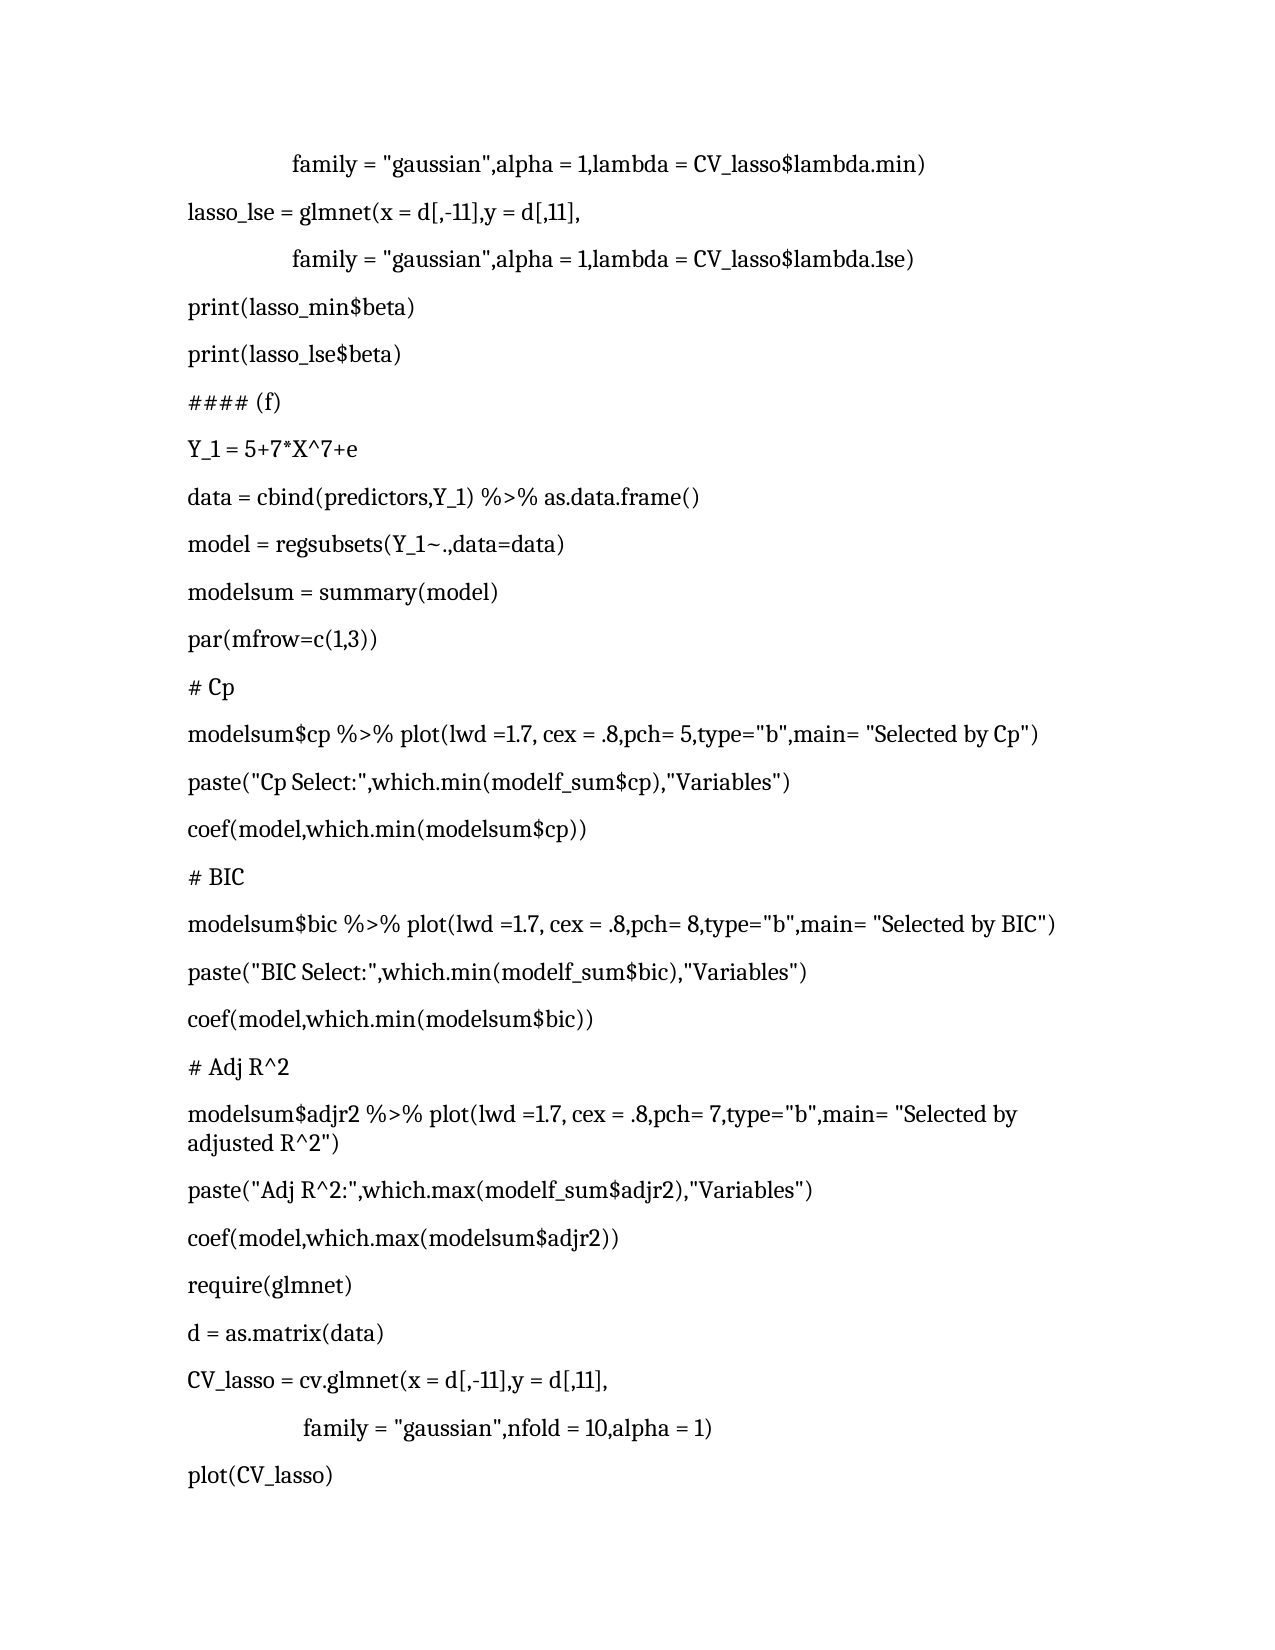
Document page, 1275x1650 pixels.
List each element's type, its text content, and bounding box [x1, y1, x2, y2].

text coef(model,which.min(modelsum$bic)) [187, 1005, 1087, 1034]
text CV_lasso = cv.glmnet(x = d[,-11],y = d[,11], [187, 1366, 1087, 1395]
text modelsum$bic %>% plot(lwd =1.7, cex = .8,pch= 8,type="b",main= "Selected by BIC") [187, 910, 1087, 939]
text print(lasso_lse$beta) [187, 340, 1087, 369]
text lasso_lse = glmnet(x = d[,-11],y = d[,11], [187, 197, 1087, 226]
text family = "gaussian",alpha = 1,lambda = CV_lasso$lambda.1se) [187, 245, 1087, 274]
text # Adj R^2 [187, 1052, 1087, 1081]
text require(glmnet) [187, 1271, 1087, 1300]
text Y_1 = 5+7*X^7+e [187, 435, 1087, 464]
text coef(model,which.min(modelsum$cp)) [187, 815, 1087, 844]
text # Cp [187, 672, 1087, 701]
text d = as.matrix(data) [187, 1319, 1087, 1347]
text paste("Adj R^2:",which.max(modelf_sum$adjr2),"Variables") [187, 1176, 1087, 1205]
text paste("Cp Select:",which.min(modelf_sum$cp),"Variables") [187, 767, 1087, 796]
text print(lasso_min$beta) [187, 292, 1087, 321]
text modelsum = summary(model) [187, 577, 1087, 606]
text modelsum$cp %>% plot(lwd =1.7, cex = .8,pch= 5,type="b",main= "Selected by Cp") [187, 720, 1087, 749]
text coef(model,which.max(modelsum$adjr2)) [187, 1224, 1087, 1252]
text # BIC [187, 862, 1087, 891]
text par(mfrow=c(1,3)) [187, 625, 1087, 654]
text family = "gaussian",nfold = 10,alpha = 1) [187, 1414, 1087, 1442]
text paste("BIC Select:",which.min(modelf_sum$bic),"Variables") [187, 957, 1087, 986]
text plot(CV_lasso) [187, 1461, 1087, 1490]
text #### (f) [187, 387, 1087, 416]
text family = "gaussian",alpha = 1,lambda = CV_lasso$lambda.min) [187, 150, 1087, 179]
text data = cbind(predictors,Y_1) %>% as.data.frame() [187, 482, 1087, 511]
text model = regsubsets(Y_1~.,data=data) [187, 530, 1087, 559]
text modelsum$adjr2 %>% plot(lwd =1.7, cex = .8,pch= 7,type="b",main= "Selected by adjusted R^2") [187, 1100, 1087, 1157]
